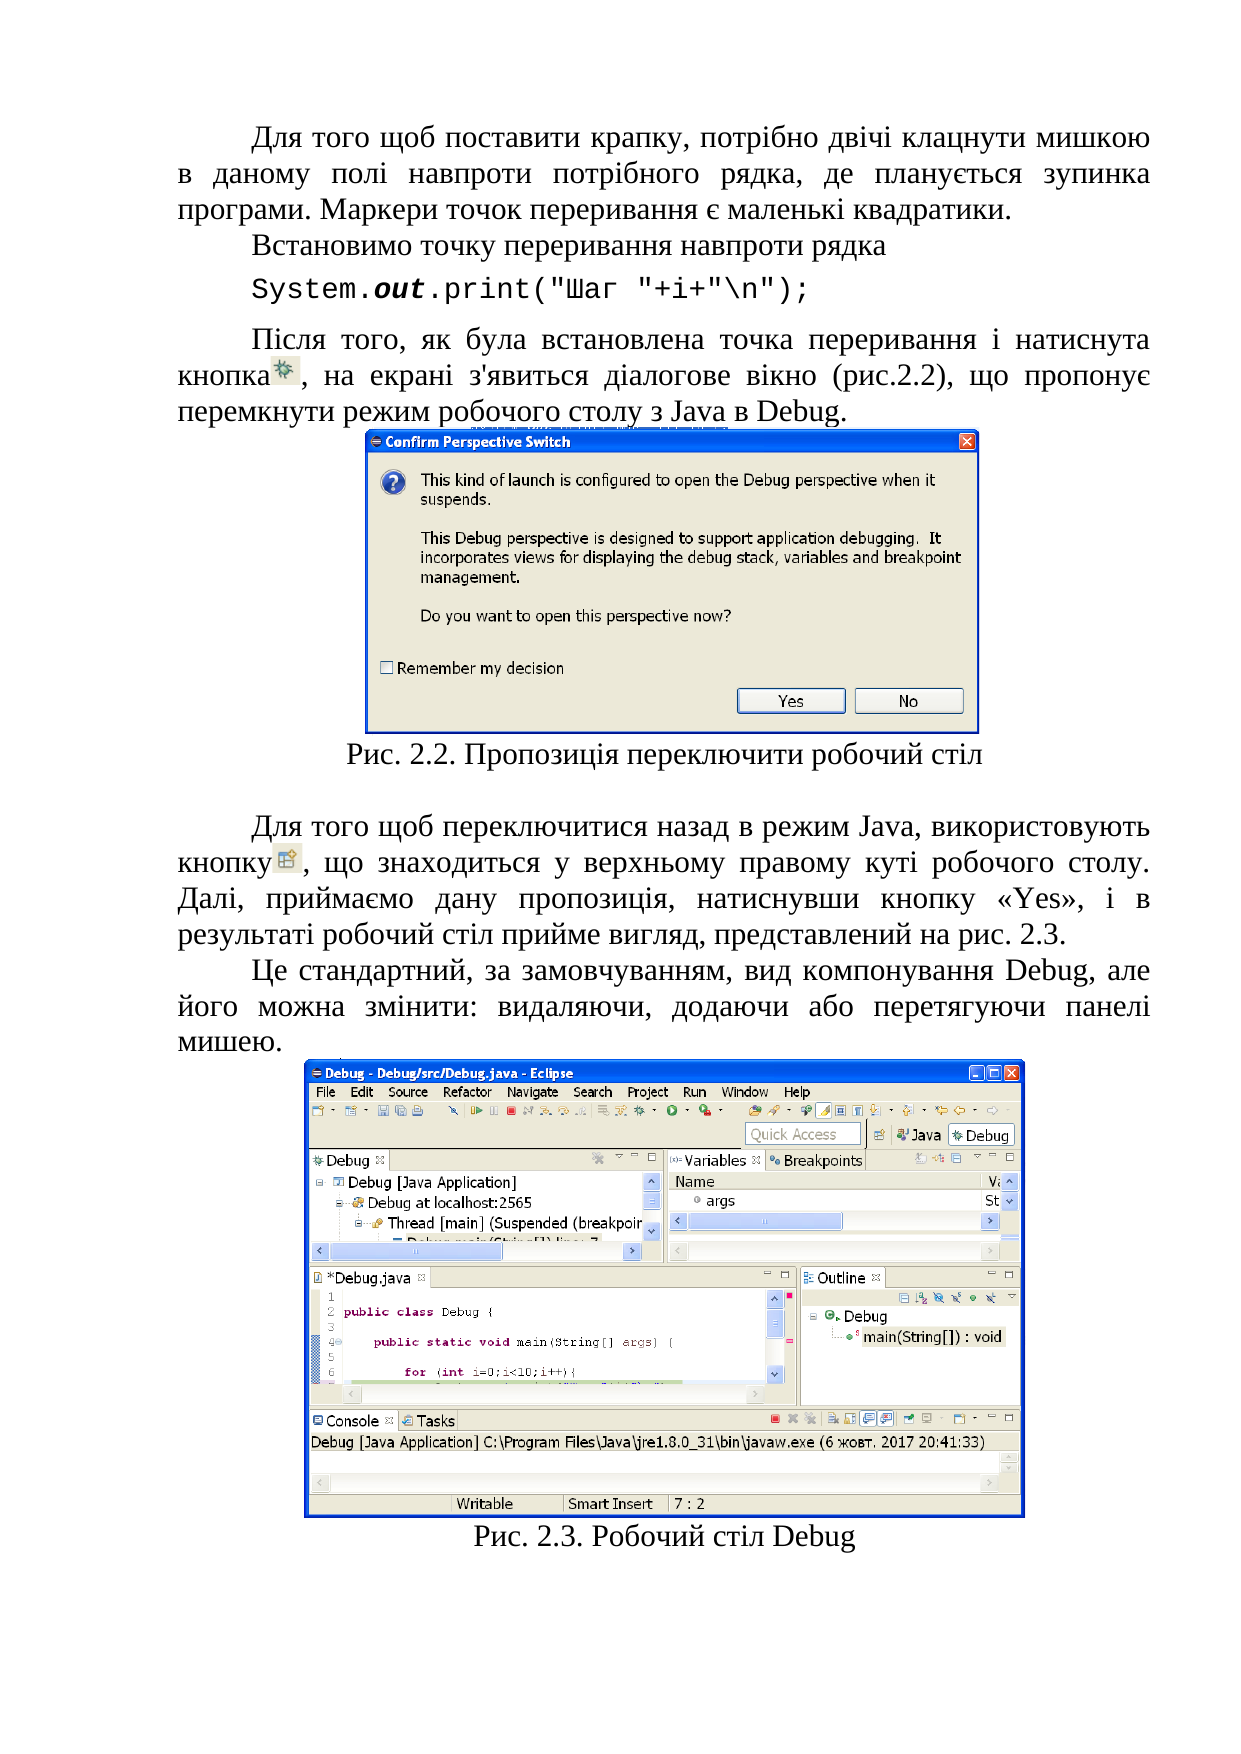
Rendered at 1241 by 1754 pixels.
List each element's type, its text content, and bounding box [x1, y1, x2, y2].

text Після того, як була встановлена точка переривання і натиснута кнопка, на екрані з'явиться діалогове вікно (рис.2.2), що пропонує перемкнути режим робочого столу з Java в Debug. [177, 320, 1152, 428]
text Це стандартний, за замовчуванням, вид компонування Debug, але його можна змінити: видаляючи, додаючи або перетягуючи панелі мишею. [177, 951, 1152, 1059]
picture [272, 843, 303, 873]
picture [364, 427, 980, 736]
text Рис. 2.3. Робочий стіл Debug [177, 1517, 1152, 1553]
text Для того щоб поставити крапку, потрібно двічі клацнути мишкою в даному полі навпроти потрібного рядка, де планується зупинка програми. Маркери точок переривання є маленькі квадратики. [177, 118, 1152, 226]
text Встановимо точку переривання навпроти рядка [177, 226, 1152, 262]
picture [270, 356, 301, 385]
text Для того щоб переключитися назад в режим Java, використовують кнопку, що знаходиться у верхньому правому куті робочого столу. Далі, приймаємо дану пропозиція, натиснувши кнопку «Yes», і в результаті робочий стіл прийме вигляд, представлений на рис. 2.3. [177, 807, 1152, 951]
text System.out.print("Шаг "+i+"\n"); [177, 274, 1152, 307]
picture [303, 1058, 1025, 1518]
text Рис. 2.2. Пропозиція переключити робочий стіл [177, 735, 1152, 771]
